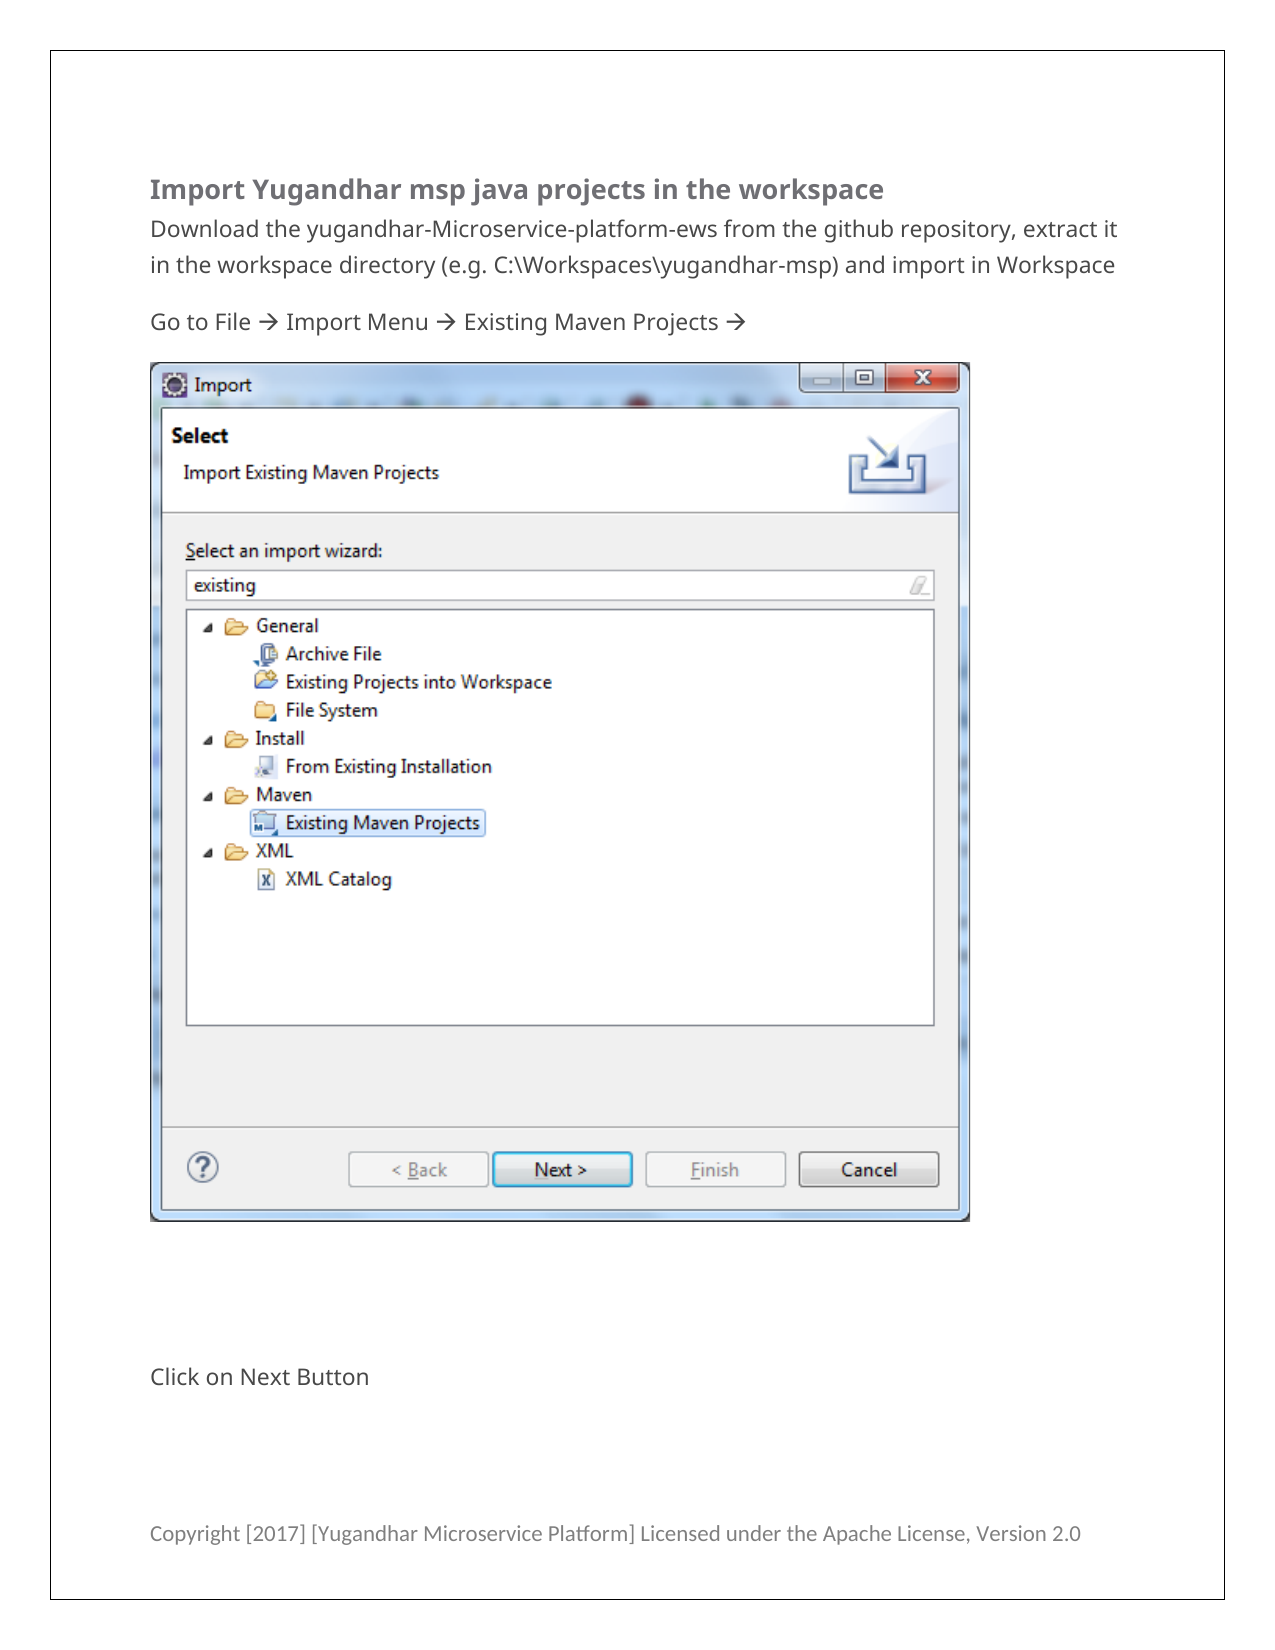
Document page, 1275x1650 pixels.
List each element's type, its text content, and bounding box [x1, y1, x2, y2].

text Go to File Import Menu Existing Maven Projects [150, 306, 1125, 337]
text Download the yugandhar-Microservice-platform-ews from the github repository, extract it in the workspace directory (e.g. C:\Workspaces\yugandhar-msp) and import in Workspace [150, 213, 1125, 280]
subtitle Import Yugandhar msp java projects in the workspace [150, 171, 1125, 208]
picture [150, 362, 971, 1222]
text Click on Next Button [150, 1361, 1125, 1392]
